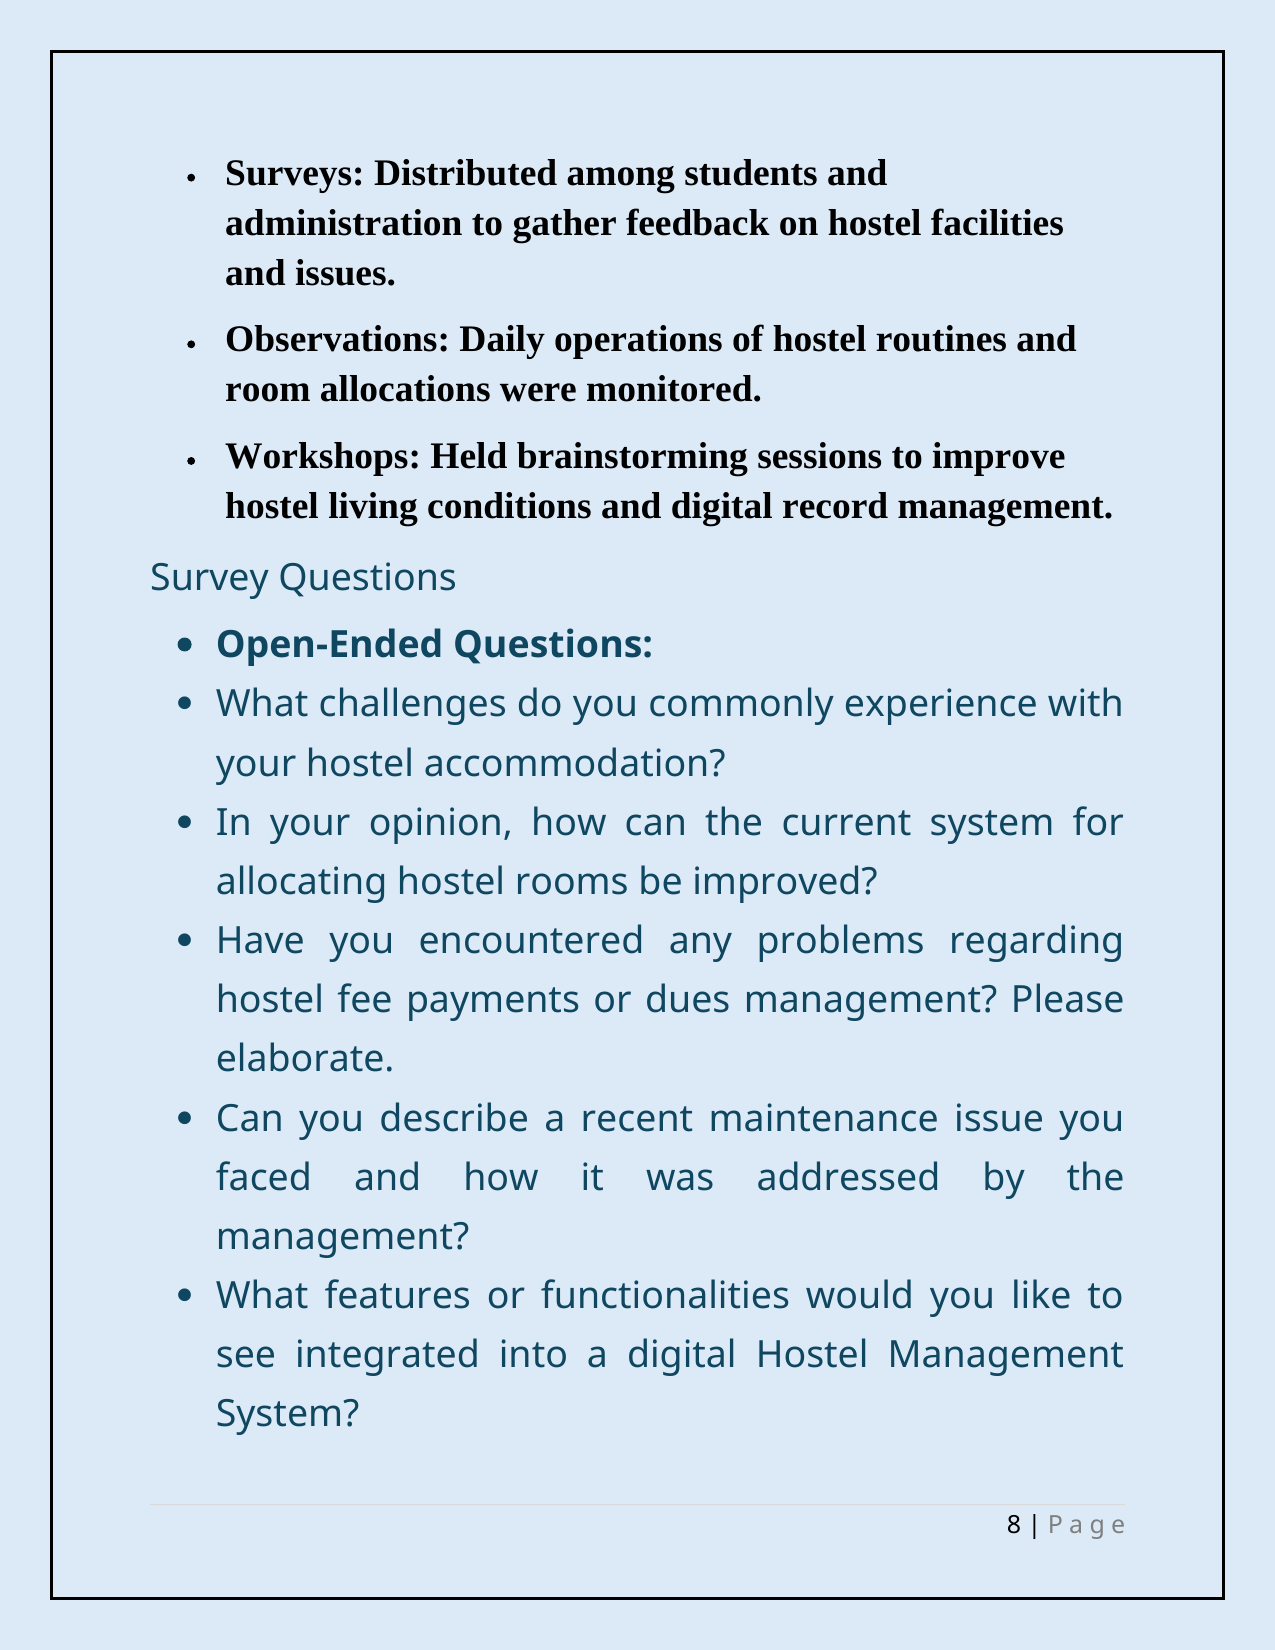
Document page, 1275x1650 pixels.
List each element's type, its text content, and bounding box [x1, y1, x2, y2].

list Can you describe a recent maintenance issue you faced and how it was addressed by the management? [178, 1091, 1125, 1260]
subtitle Workshops: Held brainstorming sessions to improve hostel living conditions and digital record management. [187, 433, 1125, 526]
list What challenges do you commonly experience with your hostel accommodation? [178, 677, 1125, 787]
list Open-Ended Questions: [178, 617, 1125, 668]
list Have you encountered any problems regarding hostel fee payments or dues management? Please elaborate. [178, 913, 1125, 1083]
list What features or functionalities would you like to see integrated into a digital Hostel Management System? [178, 1268, 1125, 1438]
subtitle Observations: Daily operations of hostel routines and room allocations were monitored. [187, 317, 1125, 410]
subtitle Surveys: Distributed among students and administration to gather feedback on hostel facilities and issues. [187, 150, 1125, 293]
subtitle Survey Questions [150, 550, 1125, 601]
list In your opinion, how can the current system for allocating hostel rooms be improved? [178, 795, 1125, 905]
